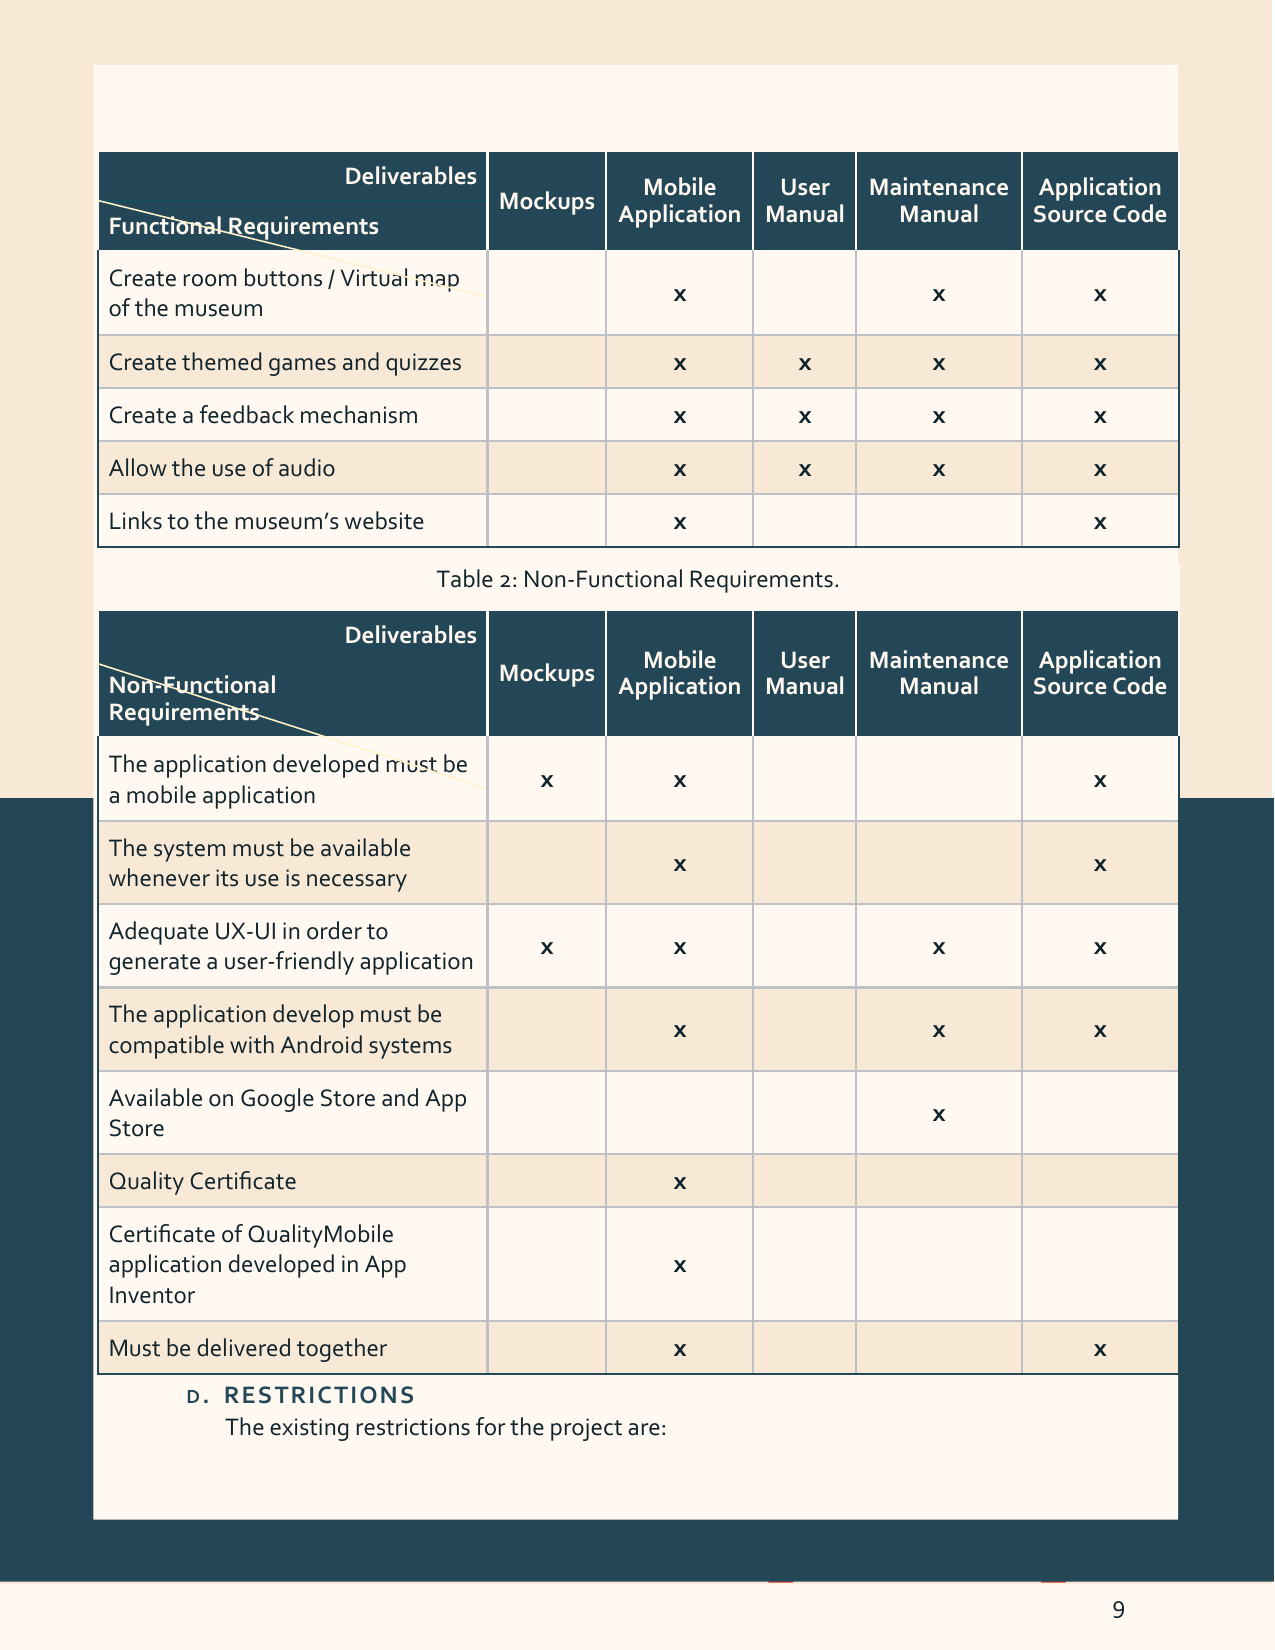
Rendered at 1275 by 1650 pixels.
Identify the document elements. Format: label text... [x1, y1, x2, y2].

subtitle Restrictions [186, 1379, 1125, 1409]
text The existing restrictions for the project are: [150, 1412, 1125, 1442]
